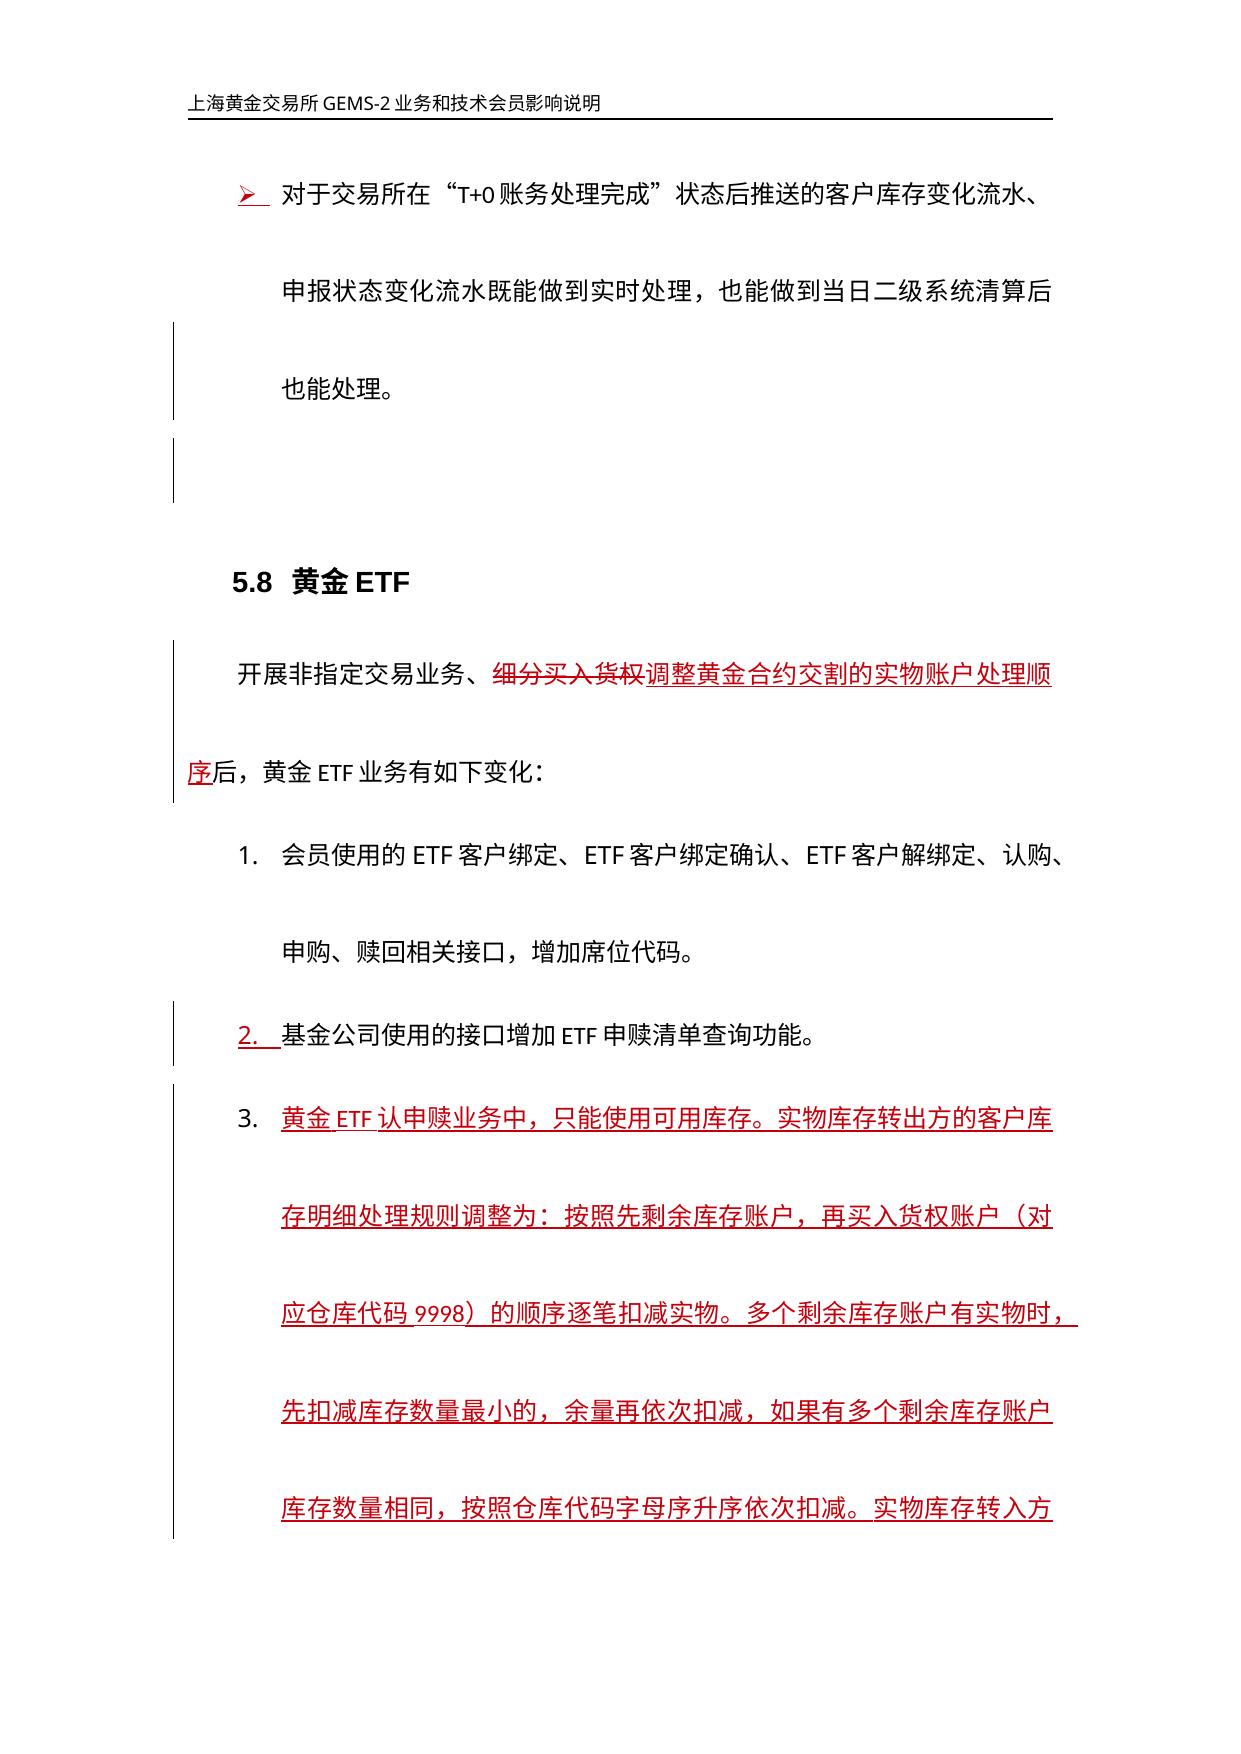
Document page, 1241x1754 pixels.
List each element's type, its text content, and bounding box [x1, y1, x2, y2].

subtitle 黄金ETF [232, 547, 1053, 612]
list 对于交易所在“T+0账务处理完成”状态后推送的客户库存变化流水、申报状态变化流水既能做到实时处理，也能做到当日二级系统清算后也能处理。 [237, 160, 1053, 420]
text 开展非指定交易业务、后，黄金ETF业务有如下变化： [187, 640, 1053, 803]
list 会员使用的ETF客户绑定、ETF客户绑定确认、ETF客户解绑定、认购、申购、赎回相关接口，增加席位代码。 [237, 821, 1053, 983]
list 基金公司使用的接口增加ETF申赎清单查询功能。 [237, 1001, 1053, 1066]
